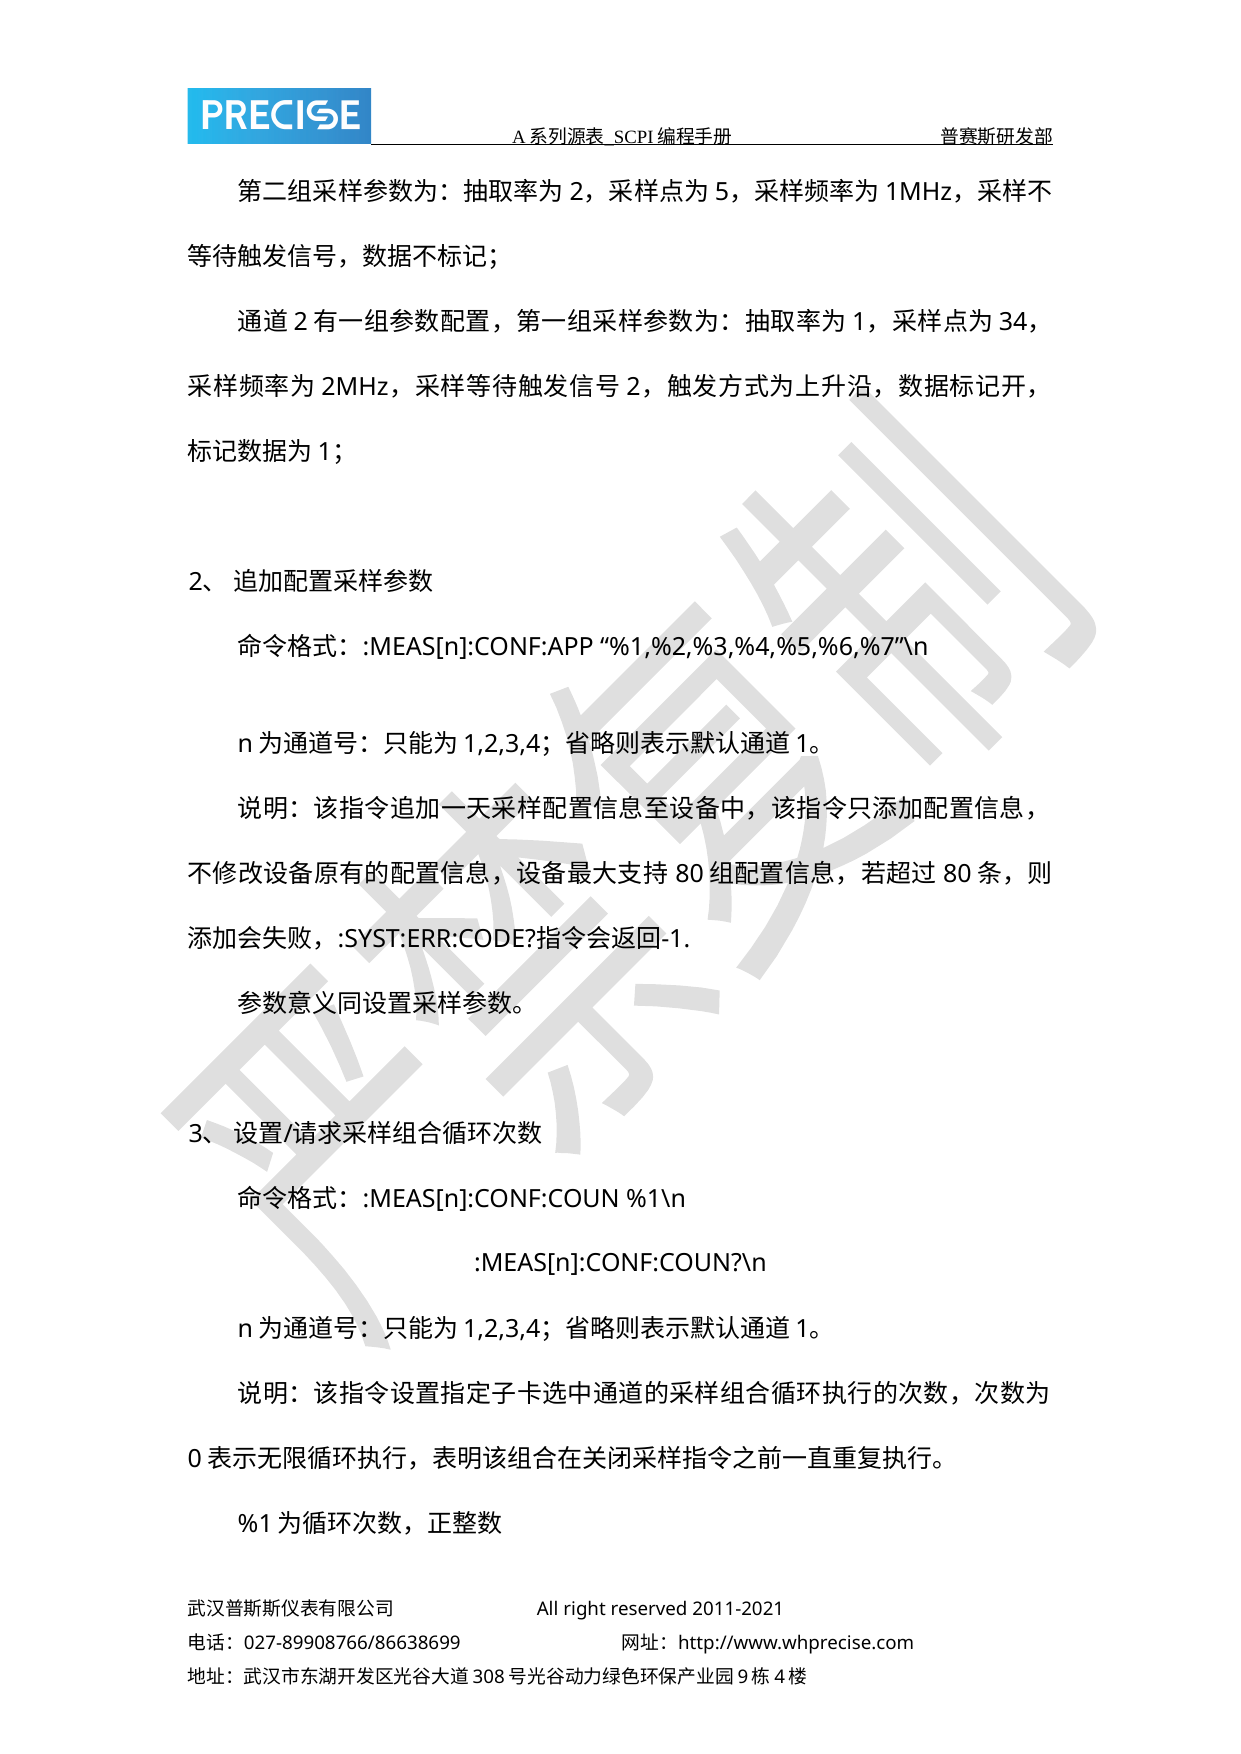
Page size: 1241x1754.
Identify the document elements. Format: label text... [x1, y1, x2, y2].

list 设置/请求采样组合循环次数 [188, 1099, 1053, 1164]
text 命令格式：:MEAS[n]:CONF:COUN %1\n [187, 1164, 1053, 1229]
text 通道2有一组参数配置，第一组采样参数为：抽取率为1，采样点为34，采样频率为2MHz，采样等待触发信号2，触发方式为上升沿，数据标记开，标记数据为1； [187, 287, 1053, 482]
text :MEAS[n]:CONF:COUN?\n [187, 1229, 1053, 1294]
list 追加配置采样参数 [188, 547, 1053, 612]
text 第二组采样参数为：抽取率为2，采样点为5，采样频率为1MHz，采样不等待触发信号，数据不标记； [187, 157, 1053, 287]
text %1为循环次数，正整数 [187, 1489, 1053, 1554]
picture [187, 88, 372, 144]
text n为通道号：只能为1,2,3,4；省略则表示默认通道1。 [187, 1294, 1053, 1359]
text 参数意义同设置采样参数。 [187, 969, 1053, 1034]
text 说明：该指令设置指定子卡选中通道的采样组合循环执行的次数，次数为0表示无限循环执行，表明该组合在关闭采样指令之前一直重复执行。 [187, 1359, 1053, 1489]
text n为通道号：只能为1,2,3,4；省略则表示默认通道1。 [187, 709, 1053, 774]
text 说明：该指令追加一天采样配置信息至设备中，该指令只添加配置信息，不修改设备原有的配置信息，设备最大支持80组配置信息，若超过80条，则添加会失败，:SYST:ERR:CODE?指令会返回-1. [187, 774, 1053, 969]
text 命令格式：:MEAS[n]:CONF:APP “%1,%2,%3,%4,%5,%6,%7”\n [187, 612, 1053, 677]
